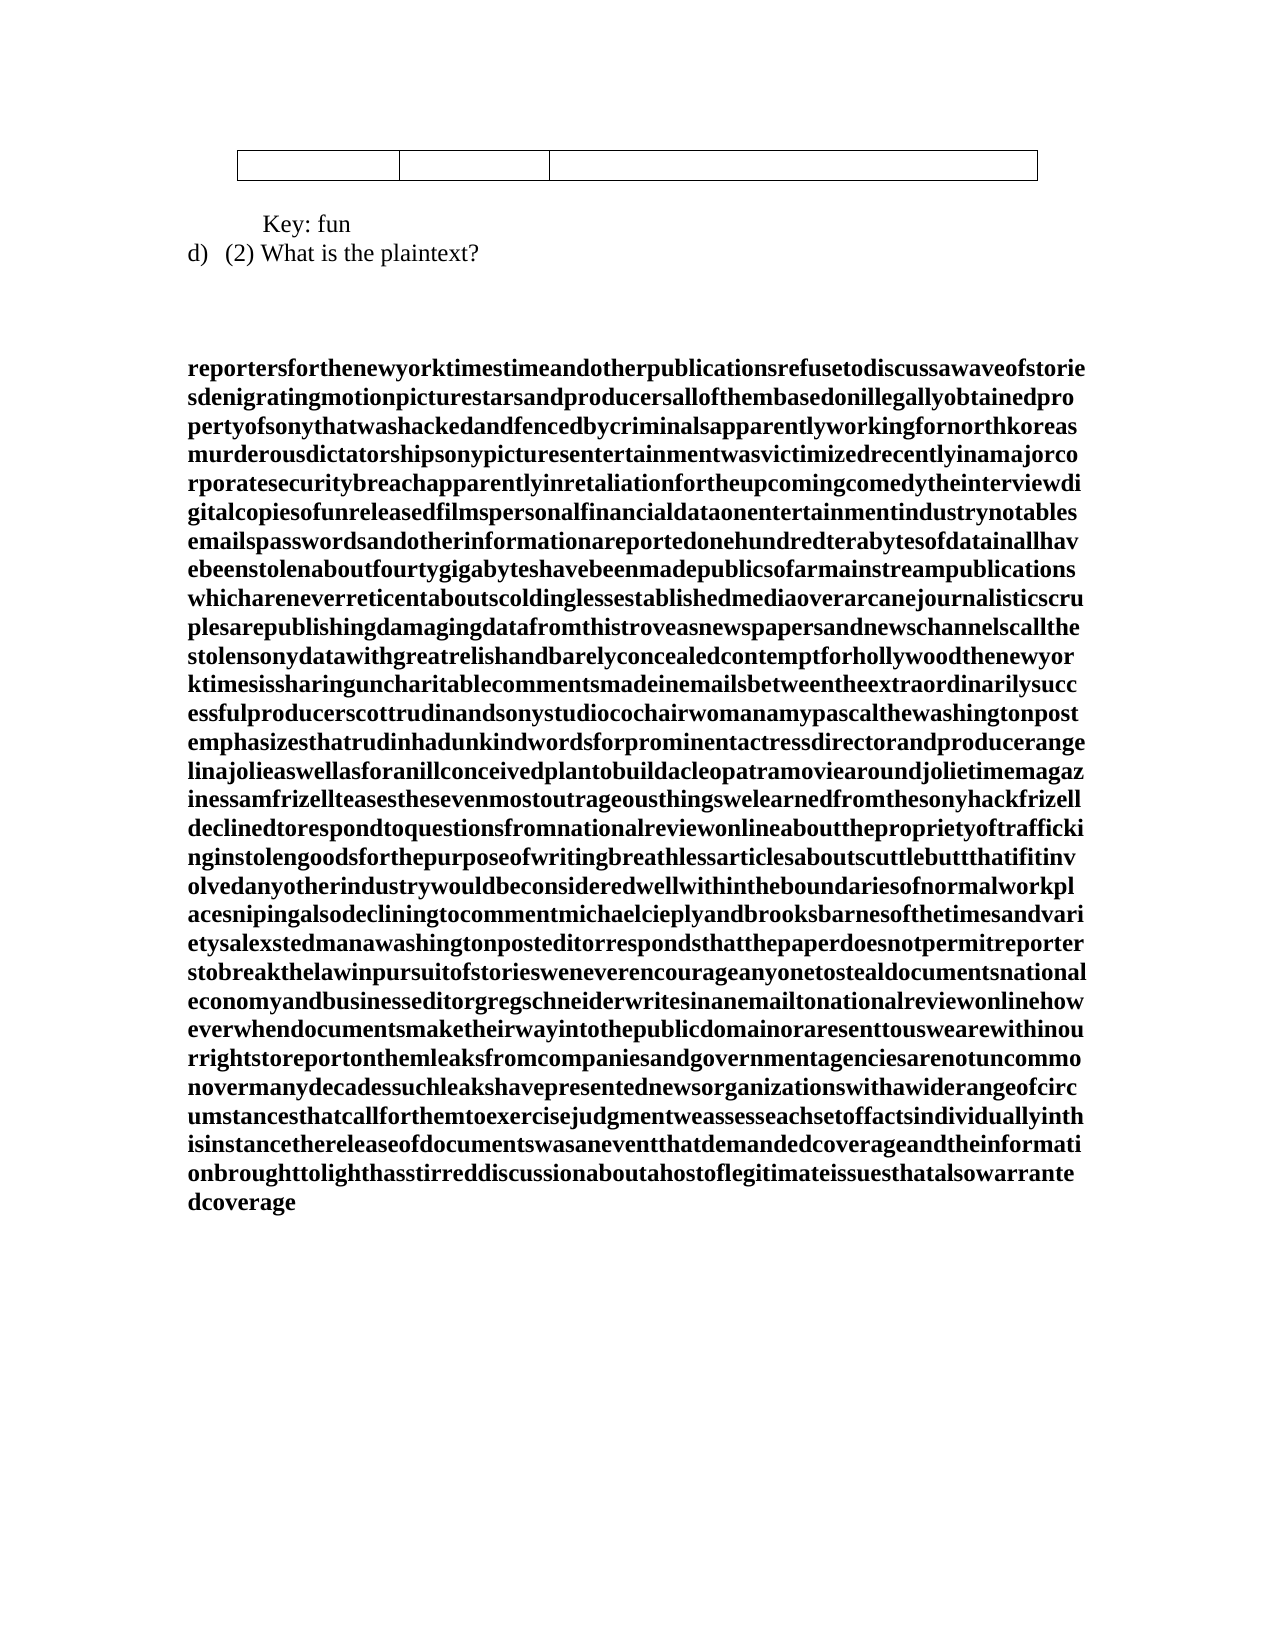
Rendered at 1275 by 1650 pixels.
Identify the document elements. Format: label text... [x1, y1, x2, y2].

list Key: fun [262, 209, 1087, 238]
list (2) What is the plaintext? [187, 238, 1087, 267]
text reportersforthenewyorktimestimeandotherpublicationsrefusetodiscussawaveofstoriesdenigratingmotionpicturestarsandproducersallofthembasedonillegallyobtainedpropertyofsonythatwashackedandfencedbycriminalsapparentlyworkingfornorthkoreasmurderousdictatorshipsonypicturesentertainmentwasvictimizedrecentlyinamajorcorporatesecuritybreachapparentlyinretaliationfortheupcomingcomedytheinterviewdigitalcopiesofunreleasedfilmspersonalfinancialdataonentertainmentindustrynotablesemailspasswordsandotherinformationareportedonehundredterabytesofdatainallhavebeenstolenaboutfourtygigabyteshavebeenmadepublicsofarmainstreampublicationswhichareneverreticentaboutscoldinglessestablishedmediaoverarcanejournalisticscruplesarepublishingdamagingdatafromthistroveasnewspapersandnewschannelscallthestolensonydatawithgreatrelishandbarelyconcealedcontemptforhollywoodthenewyorktimesissharinguncharitablecommentsmadeinemailsbetweentheextraordinarilysuccessfulproducerscottrudinandsonystudiocochairwomanamypascalthewashingtonpostemphasizesthatrudinhadunkindwordsforprominentactressdirectorandproducerangelinajolieaswellasforanillconceivedplantobuildacleopatramoviearoundjolietimemagazinessamfrizellteasesthesevenmostoutrageousthingswelearnedfromthesonyhackfrizelldeclinedtorespondtoquestionsfromnationalreviewonlineabouttheproprietyoftraffickinginstolengoodsforthepurposeofwritingbreathlessarticlesaboutscuttlebuttthatifitinvolvedanyotherindustrywouldbeconsideredwellwithintheboundariesofnormalworkplacesnipingalsodecliningtocommentmichaelcieplyandbrooksbarnesofthetimesandvarietysalexstedmanawashingtonposteditorrespondsthatthepaperdoesnotpermitreporterstobreakthelawinpursuitofstoriesweneverencourageanyonetostealdocumentsnationaleconomyandbusinesseditorgregschneiderwritesinanemailtonationalreviewonlinehoweverwhendocumentsmaketheirwayintothepublicdomainoraresenttouswearewithinourrightstoreportonthemleaksfromcompaniesandgovernmentagenciesarenotuncommonovermanydecadessuchleakshavepresentednewsorganizationswithawiderangeofcircumstancesthatcallforthemtoexercisejudgmentweassesseachsetoffactsindividuallyinthisinstancethereleaseofdocumentswasaneventthatdemandedcoverageandtheinformationbroughttolighthasstirreddiscussionaboutahostoflegitimateissuesthatalsowarrantedcoverage [187, 353, 1087, 1216]
table_cell [400, 151, 549, 180]
table_cell [238, 151, 399, 180]
table_cell [550, 151, 1037, 180]
